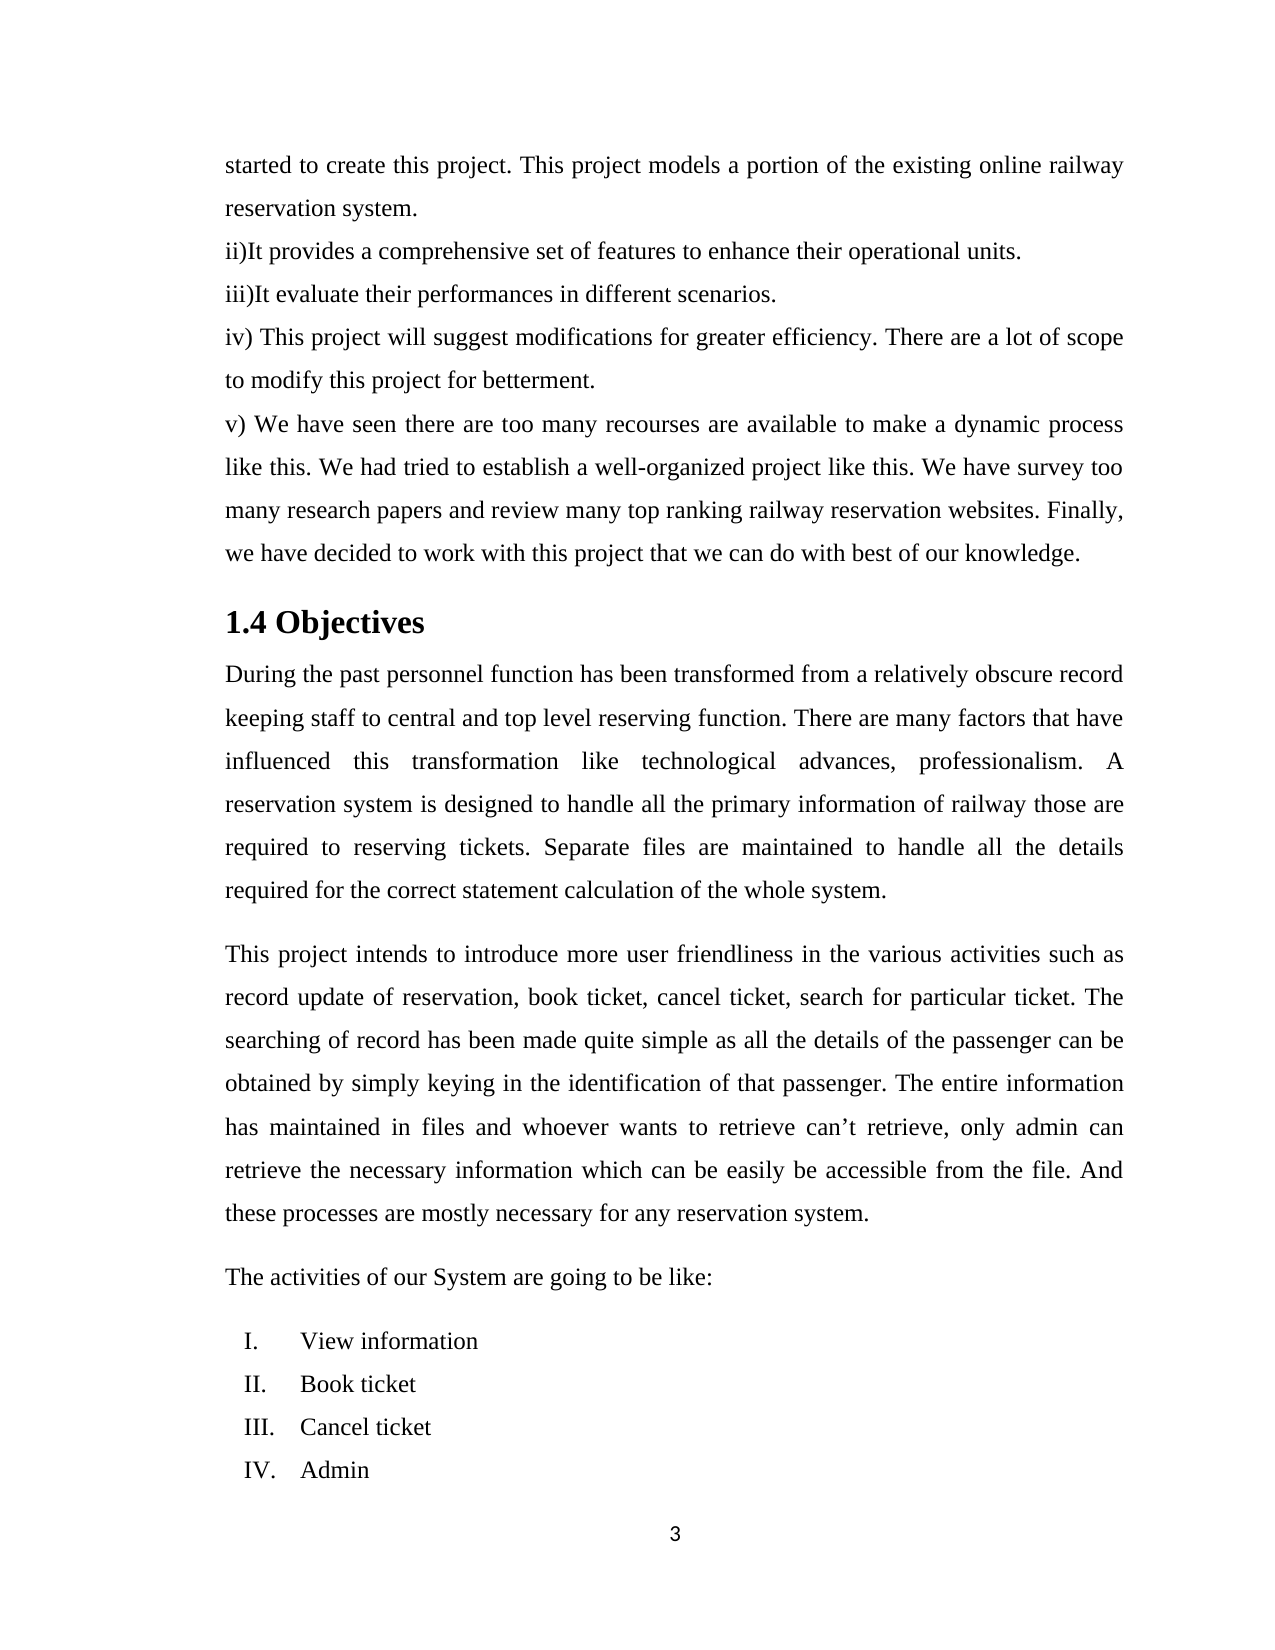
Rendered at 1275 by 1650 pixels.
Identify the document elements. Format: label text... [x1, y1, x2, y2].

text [225, 150, 1125, 222]
text 1.4 Objectives [225, 602, 1125, 640]
text This project intends to introduce more user friendliness in the various activities such as record update of reservation, book ticket, cancel ticket, search for particular ticket. The searching of record has been made quite simple as all the details of the passenger can be obtained by simply keying in the identification of that passenger. The entire information has maintained in files and whoever wants to retrieve can’t retrieve, only admin can retrieve the necessary information which can be easily be accessible from the file. And these processes are mostly necessary for any reservation system. [225, 939, 1125, 1227]
list View information [244, 1326, 1125, 1354]
list Admin [244, 1455, 1125, 1484]
text v) We have seen there are too many recourses are available to make a dynamic process like this. We had tried to establish a well-organized project like this. We have survey too many research papers and review many top ranking railway reservation websites. Finally, we have decided to work with this project that we can do with best of our knowledge. [225, 409, 1125, 567]
text ii)It provides a comprehensive set of features to enhance their operational units. [225, 236, 1125, 265]
list Cancel ticket [244, 1412, 1125, 1441]
text iv) This project will suggest modifications for greater efficiency. There are a lot of scope to modify this project for betterment. [225, 322, 1125, 394]
list Book ticket [244, 1369, 1125, 1398]
text During the past personnel function has been transformed from a relatively obscure record keeping staff to central and top level reserving function. There are many factors that have influenced this transformation like technological advances, professionalism. A reservation system is designed to handle all the primary information of railway those are required to reserving tickets. Separate files are maintained to handle all the details required for the correct statement calculation of the whole system. [225, 659, 1125, 904]
text iii)It evaluate their performances in different scenarios. [225, 279, 1125, 308]
text The activities of our System are going to be like: [225, 1262, 1125, 1291]
